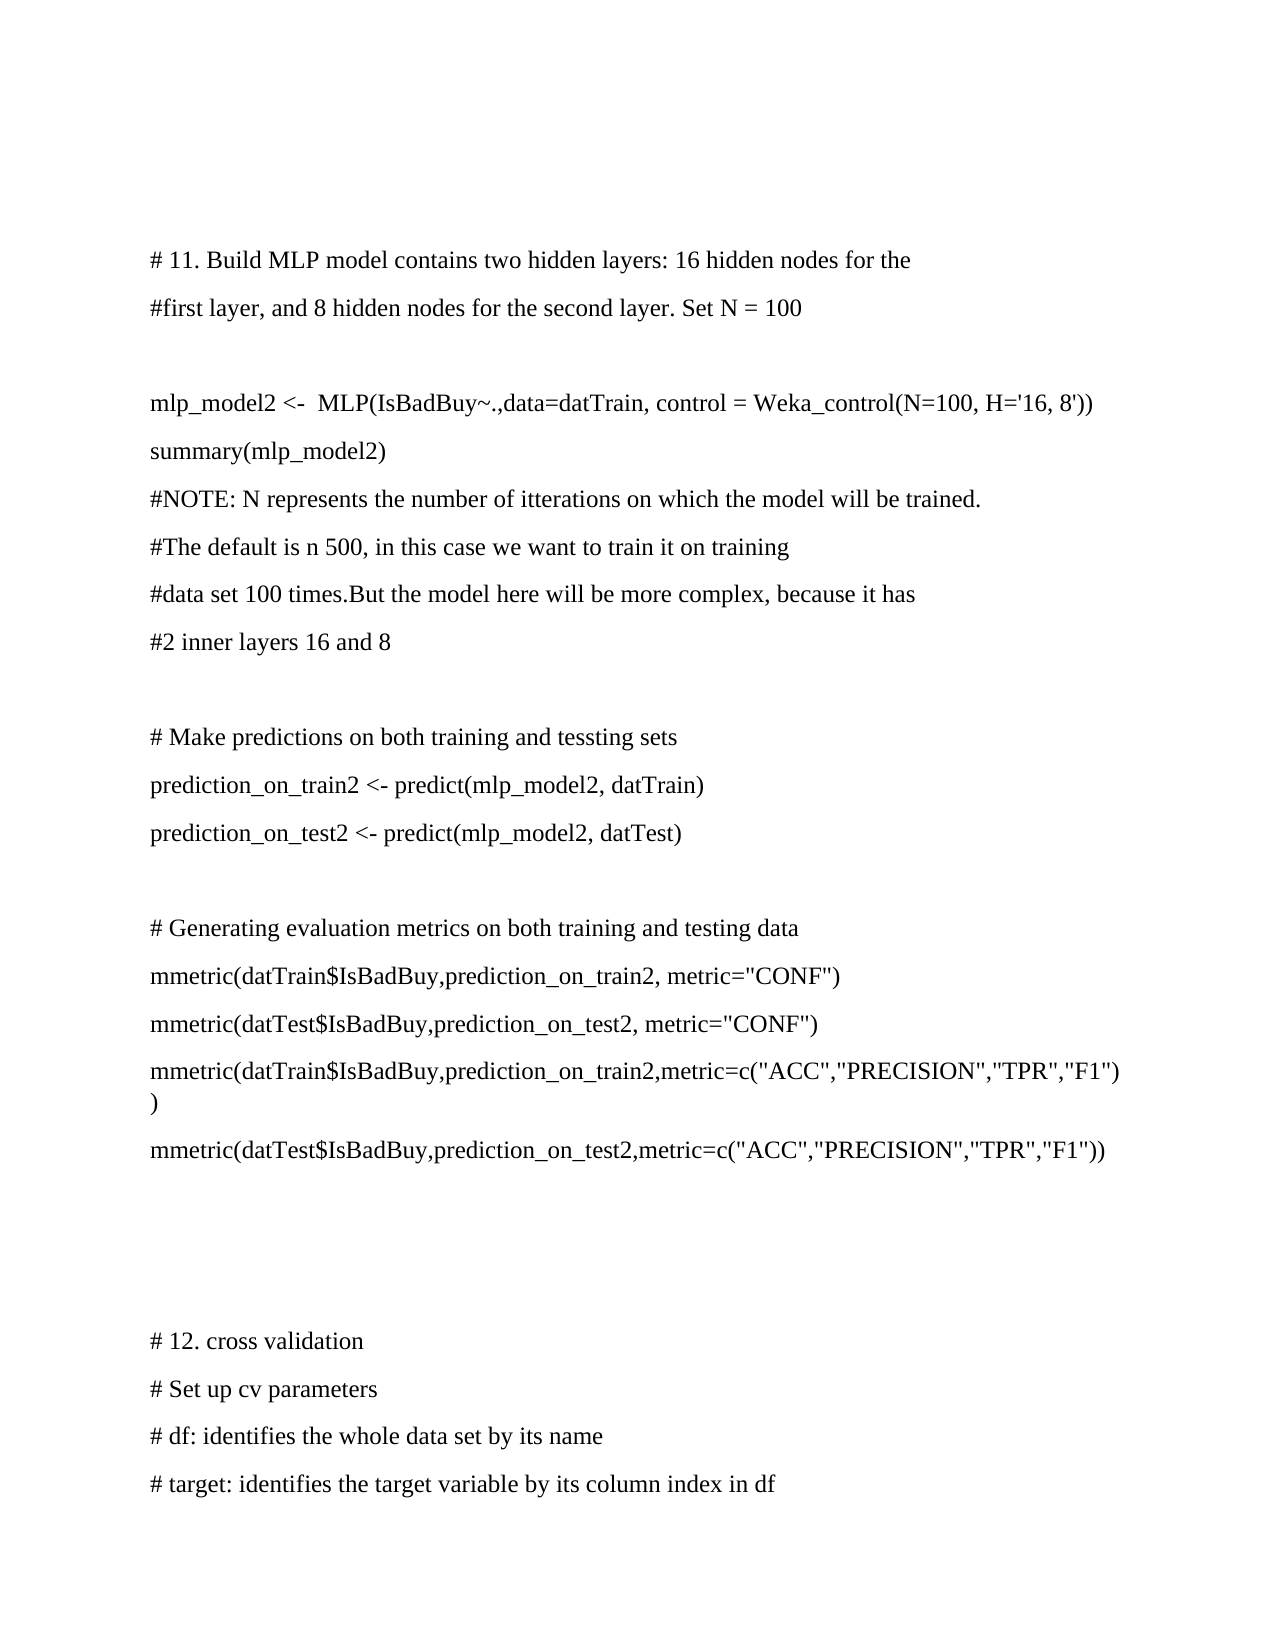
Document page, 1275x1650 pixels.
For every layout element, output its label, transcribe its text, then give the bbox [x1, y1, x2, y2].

text #first layer, and 8 hidden nodes for the second layer. Set N = 100 [150, 293, 1125, 322]
text mlp_model2 <- MLP(IsBadBuy~.,data=datTrain, control = Weka_control(N=100, H='16, 8')) [150, 388, 1125, 417]
text # 12. cross validation [150, 1326, 1125, 1355]
text prediction_on_train2 <- predict(mlp_model2, datTrain) [150, 770, 1125, 799]
text #The default is n 500, in this case we want to train it on training [150, 532, 1125, 560]
text #data set 100 times.But the model here will be more complex, because it has [150, 579, 1125, 608]
text summary(mlp_model2) [150, 436, 1125, 465]
text # Generating evaluation metrics on both training and testing data [150, 913, 1125, 942]
text # target: identifies the target variable by its column index in df [150, 1469, 1125, 1498]
text # 11. Build MLP model contains two hidden layers: 16 hidden nodes for the [150, 245, 1125, 274]
text # df: identifies the whole data set by its name [150, 1421, 1125, 1450]
text mmetric(datTrain$IsBadBuy,prediction_on_train2,metric=c("ACC","PRECISION","TPR","F1")) [150, 1056, 1125, 1116]
text #NOTE: N represents the number of itterations on which the model will be trained. [150, 484, 1125, 513]
text #2 inner layers 16 and 8 [150, 627, 1125, 656]
text mmetric(datTest$IsBadBuy,prediction_on_test2,metric=c("ACC","PRECISION","TPR","F1")) [150, 1135, 1125, 1164]
text # Set up cv parameters [150, 1374, 1125, 1402]
text # Make predictions on both training and tessting sets [150, 722, 1125, 751]
text mmetric(datTest$IsBadBuy,prediction_on_test2, metric="CONF") [150, 1009, 1125, 1037]
text mmetric(datTrain$IsBadBuy,prediction_on_train2, metric="CONF") [150, 961, 1125, 990]
text prediction_on_test2 <- predict(mlp_model2, datTest) [150, 818, 1125, 847]
